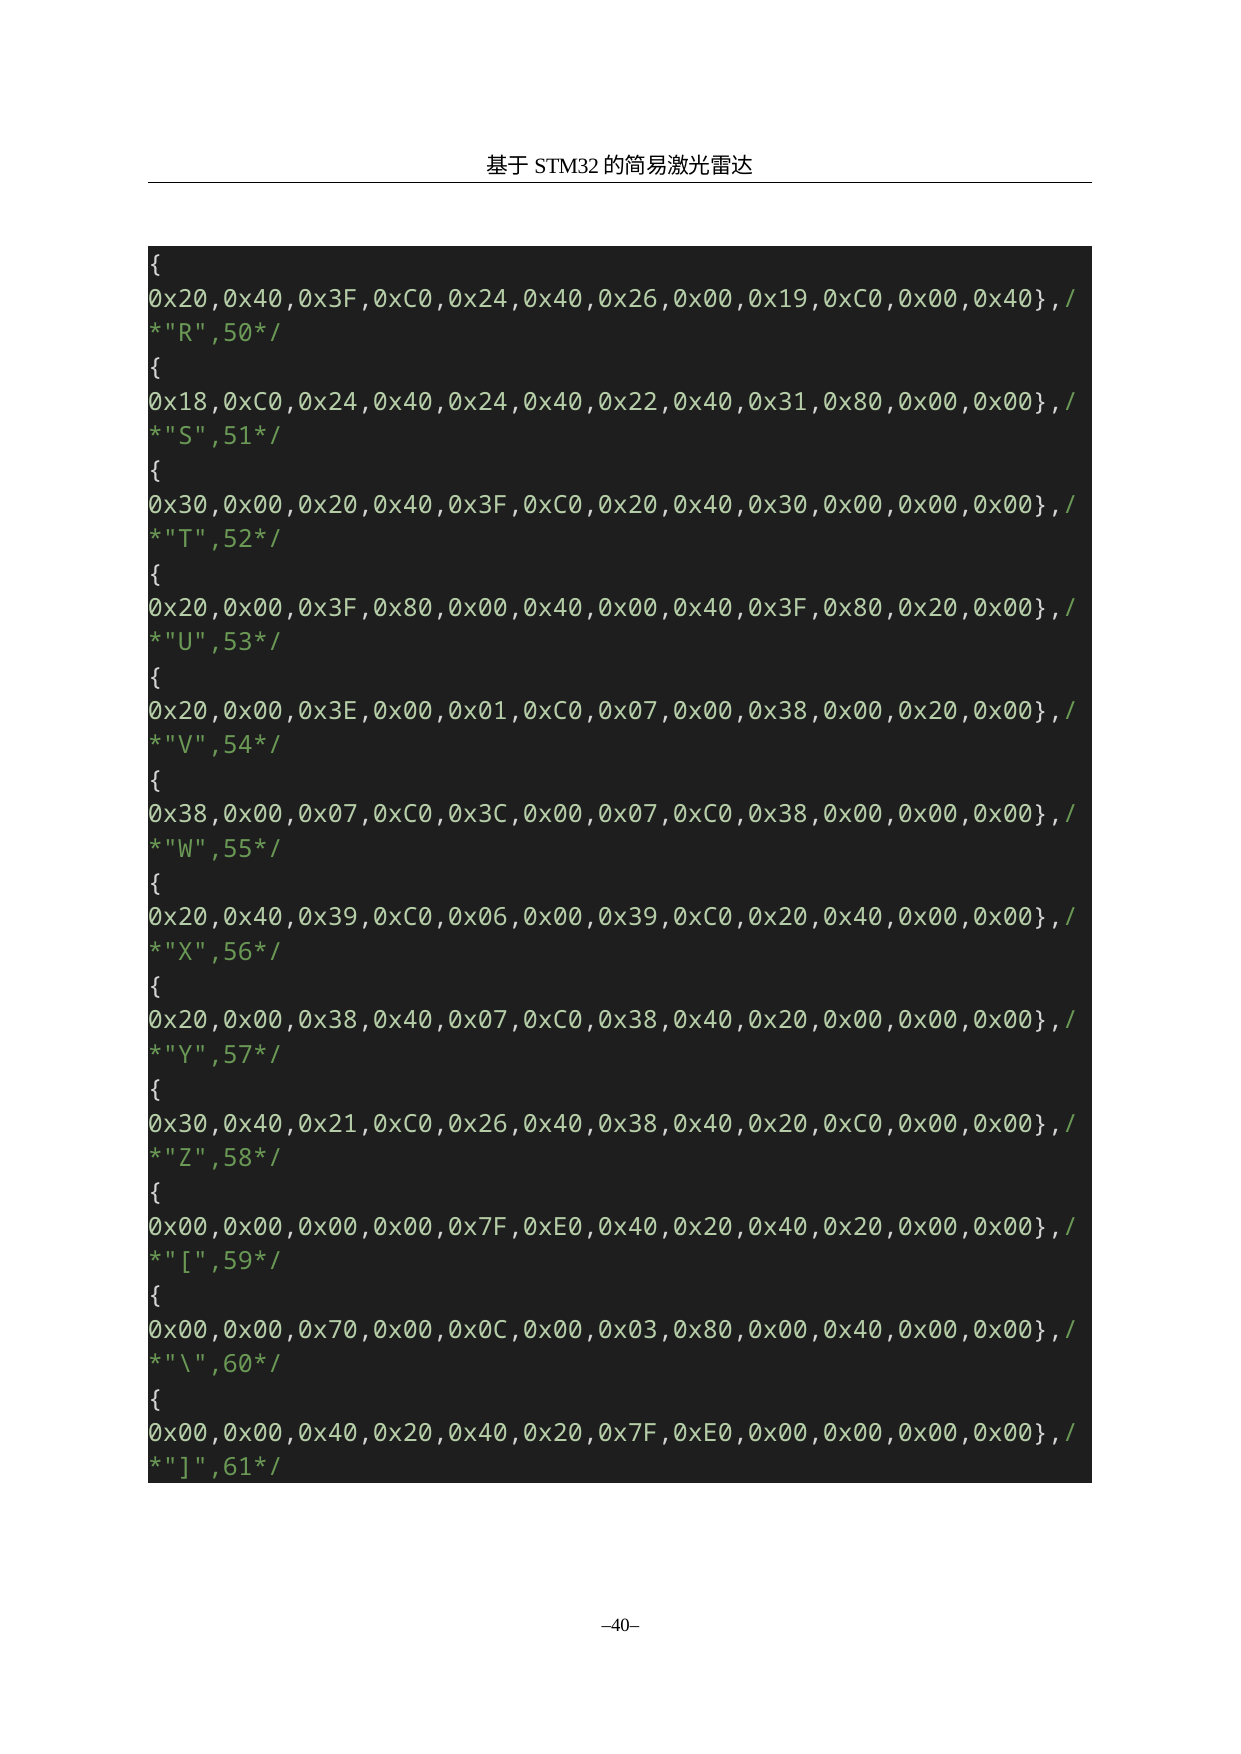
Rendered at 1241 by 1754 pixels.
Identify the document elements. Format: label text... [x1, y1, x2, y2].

text {0x00,0x00,0x40,0x20,0x40,0x20,0x7F,0xE0,0x00,0x00,0x00,0x00},/*"]",61*/ [148, 1380, 1092, 1483]
text {0x38,0x00,0x07,0xC0,0x3C,0x00,0x07,0xC0,0x38,0x00,0x00,0x00},/*"W",55*/ [148, 761, 1092, 864]
text {0x30,0x40,0x21,0xC0,0x26,0x40,0x38,0x40,0x20,0xC0,0x00,0x00},/*"Z",58*/ [148, 1071, 1092, 1174]
text {0x20,0x40,0x3F,0xC0,0x24,0x40,0x26,0x00,0x19,0xC0,0x00,0x40},/*"R",50*/ [148, 246, 1092, 349]
text {0x00,0x00,0x00,0x00,0x7F,0xE0,0x40,0x20,0x40,0x20,0x00,0x00},/*"[",59*/ [148, 1174, 1092, 1277]
text {0x20,0x00,0x3F,0x80,0x00,0x40,0x00,0x40,0x3F,0x80,0x20,0x00},/*"U",53*/ [148, 555, 1092, 658]
text {0x20,0x00,0x3E,0x00,0x01,0xC0,0x07,0x00,0x38,0x00,0x20,0x00},/*"V",54*/ [148, 658, 1092, 761]
text {0x30,0x00,0x20,0x40,0x3F,0xC0,0x20,0x40,0x30,0x00,0x00,0x00},/*"T",52*/ [148, 452, 1092, 555]
text {0x20,0x00,0x38,0x40,0x07,0xC0,0x38,0x40,0x20,0x00,0x00,0x00},/*"Y",57*/ [148, 967, 1092, 1071]
text {0x20,0x40,0x39,0xC0,0x06,0x00,0x39,0xC0,0x20,0x40,0x00,0x00},/*"X",56*/ [148, 864, 1092, 967]
text {0x00,0x00,0x70,0x00,0x0C,0x00,0x03,0x80,0x00,0x40,0x00,0x00},/*"\",60*/ [148, 1277, 1092, 1380]
text {0x18,0xC0,0x24,0x40,0x24,0x40,0x22,0x40,0x31,0x80,0x00,0x00},/*"S",51*/ [148, 349, 1092, 452]
